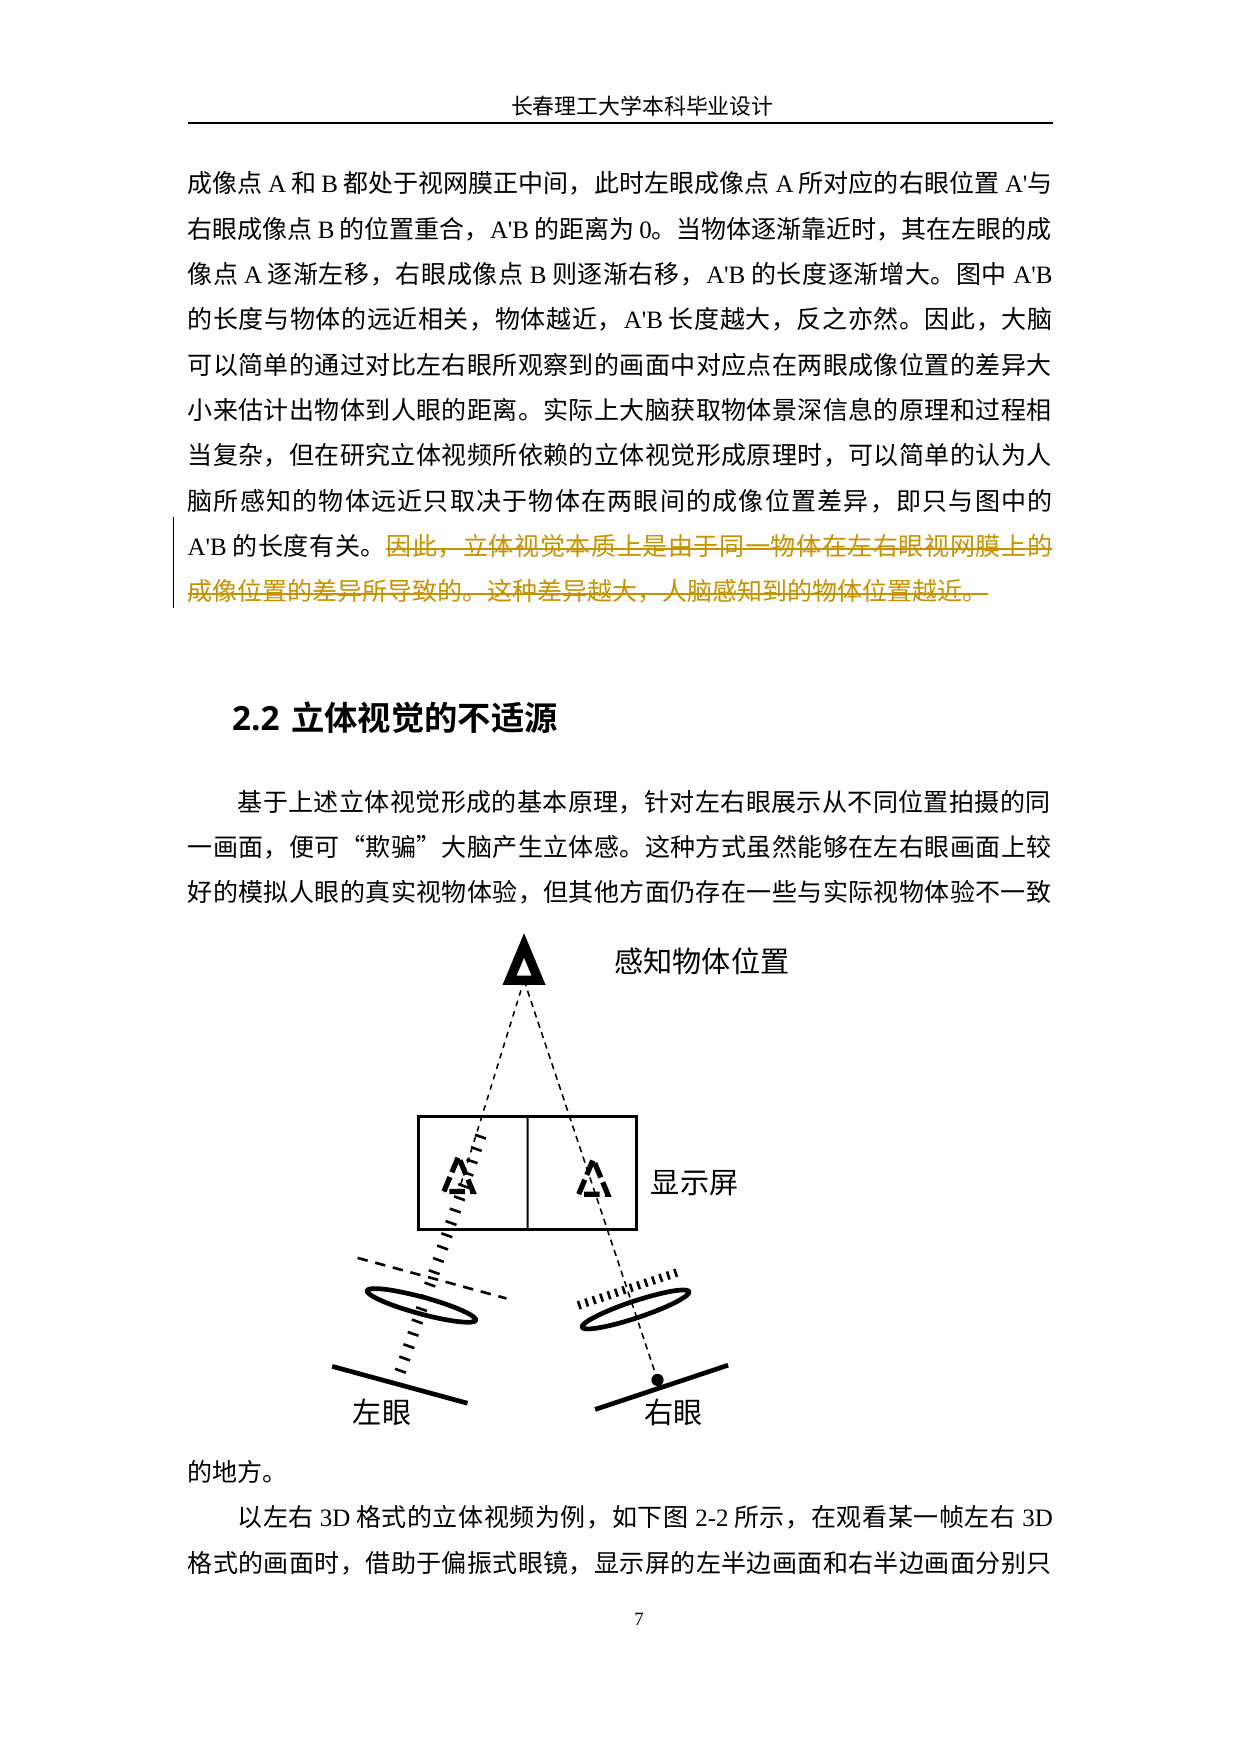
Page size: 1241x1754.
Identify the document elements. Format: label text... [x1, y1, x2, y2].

text 基于上述立体视觉形成的基本原理，针对左右眼展示从不同位置拍摄的同一画面，便可“欺骗”大脑产生立体感。这种方式虽然能够在左右眼画面上较好的模拟人眼的真实视物体验，但其他方面仍存在一些与实际视物体验不一致的地方。 [187, 782, 1053, 1489]
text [187, 1498, 1053, 1579]
subtitle 立体视觉的不适源 [232, 692, 1053, 740]
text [187, 164, 1053, 608]
